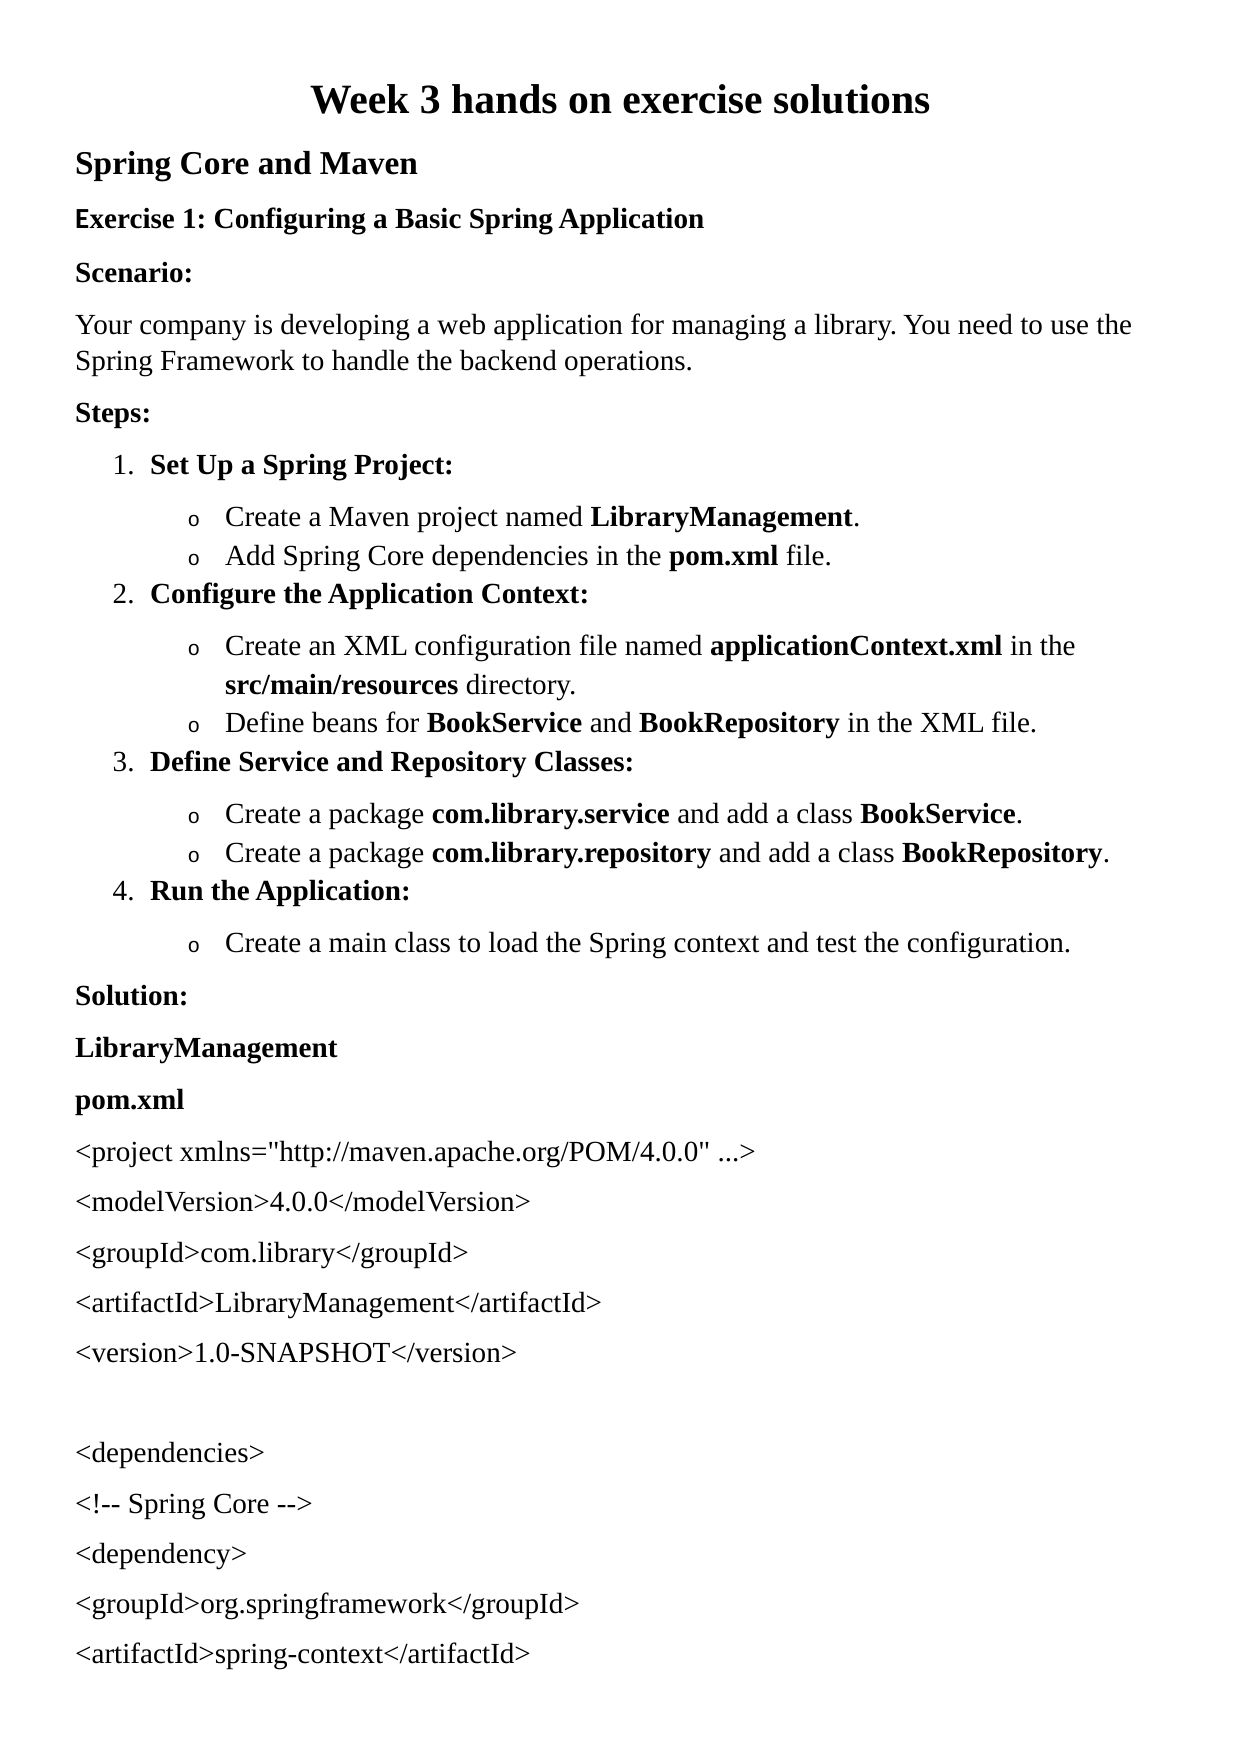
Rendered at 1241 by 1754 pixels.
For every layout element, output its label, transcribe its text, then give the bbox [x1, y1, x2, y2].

text Spring Core and Maven [75, 143, 1165, 182]
text <modelVersion>4.0.0</modelVersion> [75, 1184, 1165, 1218]
text <project xmlns="http://maven.apache.org/POM/4.0.0" ...> [75, 1134, 1165, 1168]
list Define beans for BookService and BookRepository in the XML file. [187, 706, 1165, 739]
text Week 3 hands on exercise solutions [75, 75, 1165, 123]
list Create a Maven project named LibraryManagement. [187, 499, 1165, 533]
list Set Up a Spring Project: [112, 447, 1165, 481]
text <dependency> [75, 1536, 1165, 1569]
list Create a main class to load the Spring context and test the configuration. [187, 926, 1165, 959]
text Your company is developing a web application for managing a library. You need to use the Spring Framework to handle the backend operations. [75, 307, 1165, 376]
list Create a package com.library.repository and add a class BookRepository. [187, 835, 1165, 868]
list Create an XML configuration file named applicationContext.xml in the src/main/resources directory. [187, 628, 1165, 701]
text <dependencies> [75, 1436, 1165, 1469]
list Add Spring Core dependencies in the pom.xml file. [187, 538, 1165, 571]
list Run the Application: [112, 873, 1165, 907]
text <artifactId>LibraryManagement</artifactId> [75, 1285, 1165, 1318]
text LibraryManagement [75, 1030, 1165, 1063]
text Steps: [75, 395, 1165, 428]
list Define Service and Repository Classes: [112, 744, 1165, 778]
text pom.xml [75, 1082, 1165, 1116]
text <groupId>org.springframework</groupId> [75, 1586, 1165, 1620]
text Solution: [75, 978, 1165, 1011]
text <groupId>com.library</groupId> [75, 1235, 1165, 1268]
text Exercise 1: Configuring a Basic Spring Application [75, 201, 1165, 236]
text <artifactId>spring-context</artifactId> [75, 1636, 1165, 1670]
text <!-- Spring Core --> [75, 1486, 1165, 1519]
text Scenario: [75, 255, 1165, 288]
list Configure the Application Context: [112, 576, 1165, 610]
text <version>1.0-SNAPSHOT</version> [75, 1335, 1165, 1369]
list Create a package com.library.service and add a class BookService. [187, 796, 1165, 830]
